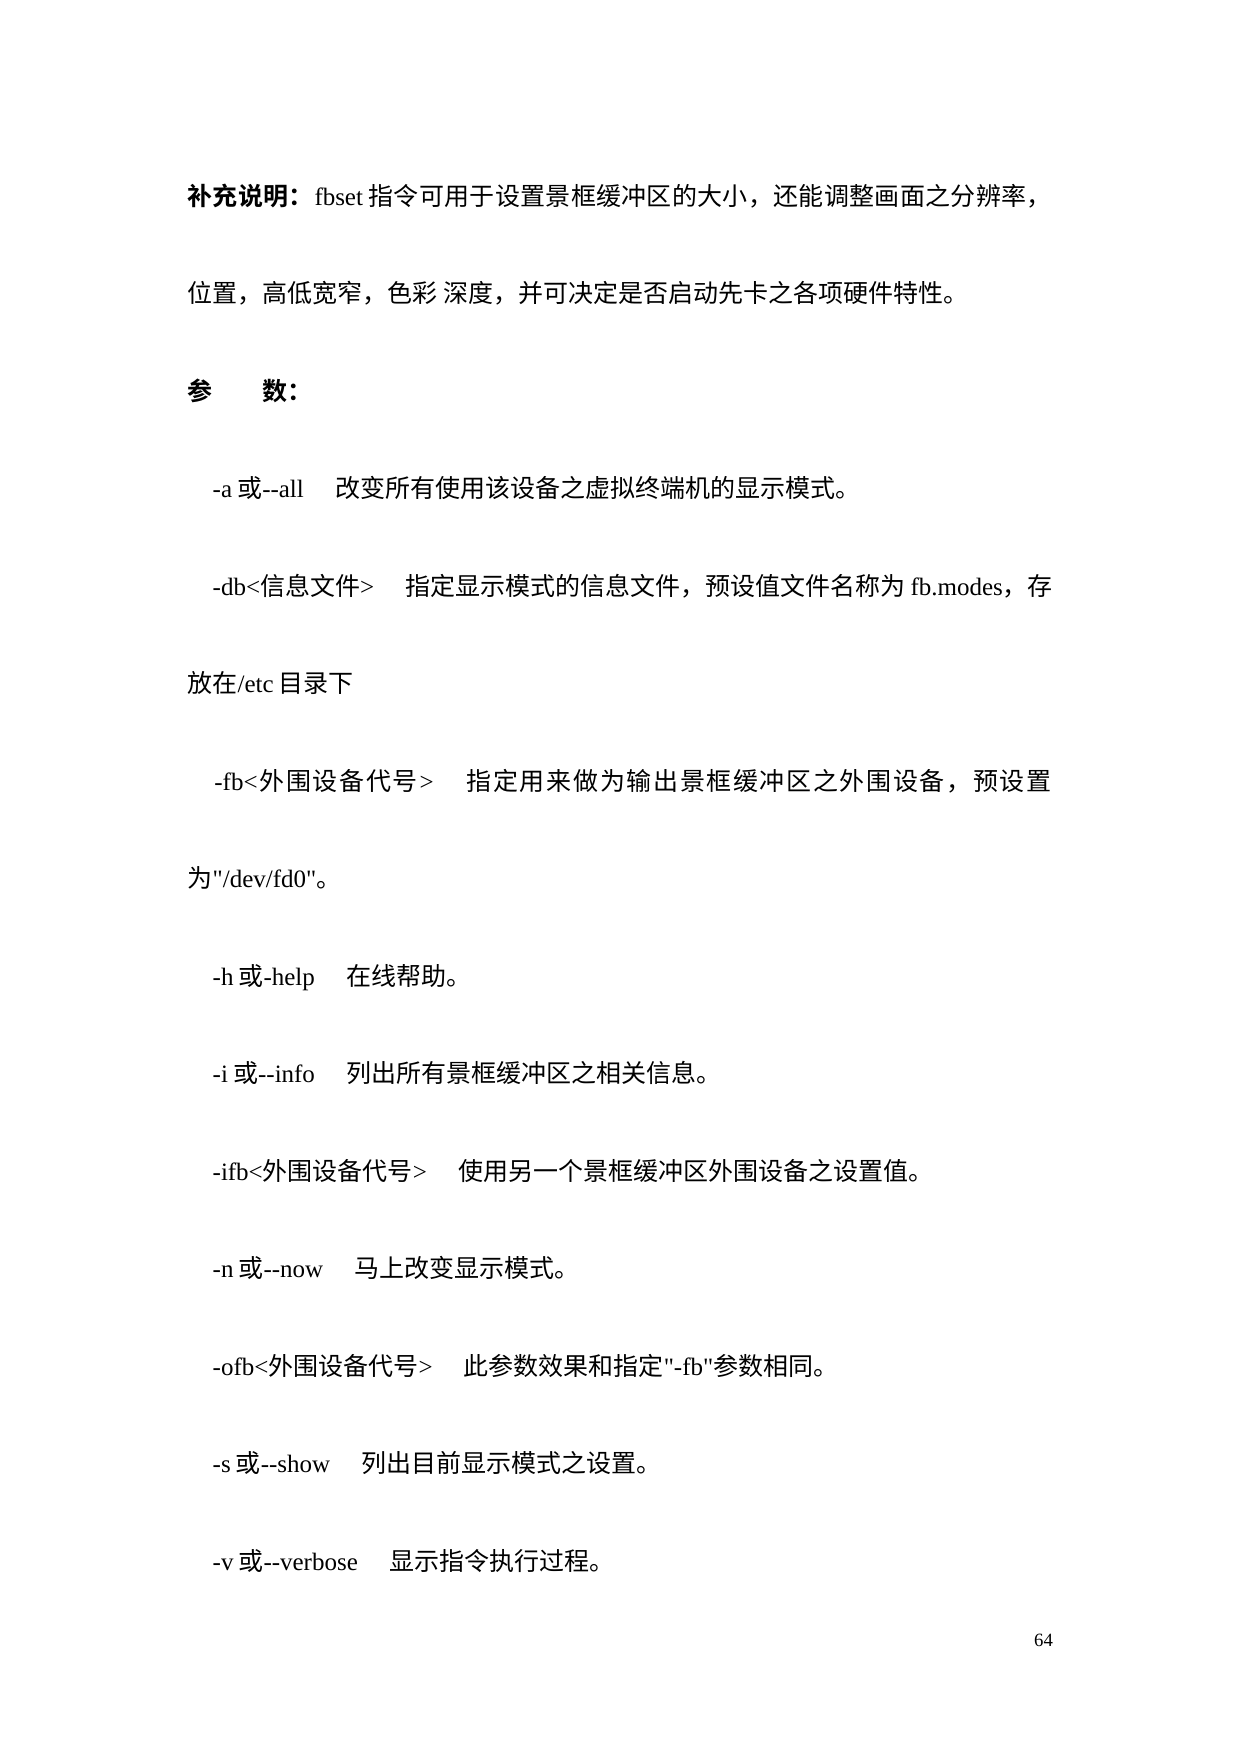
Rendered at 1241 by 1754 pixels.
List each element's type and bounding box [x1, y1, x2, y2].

text [187, 162, 1053, 1592]
